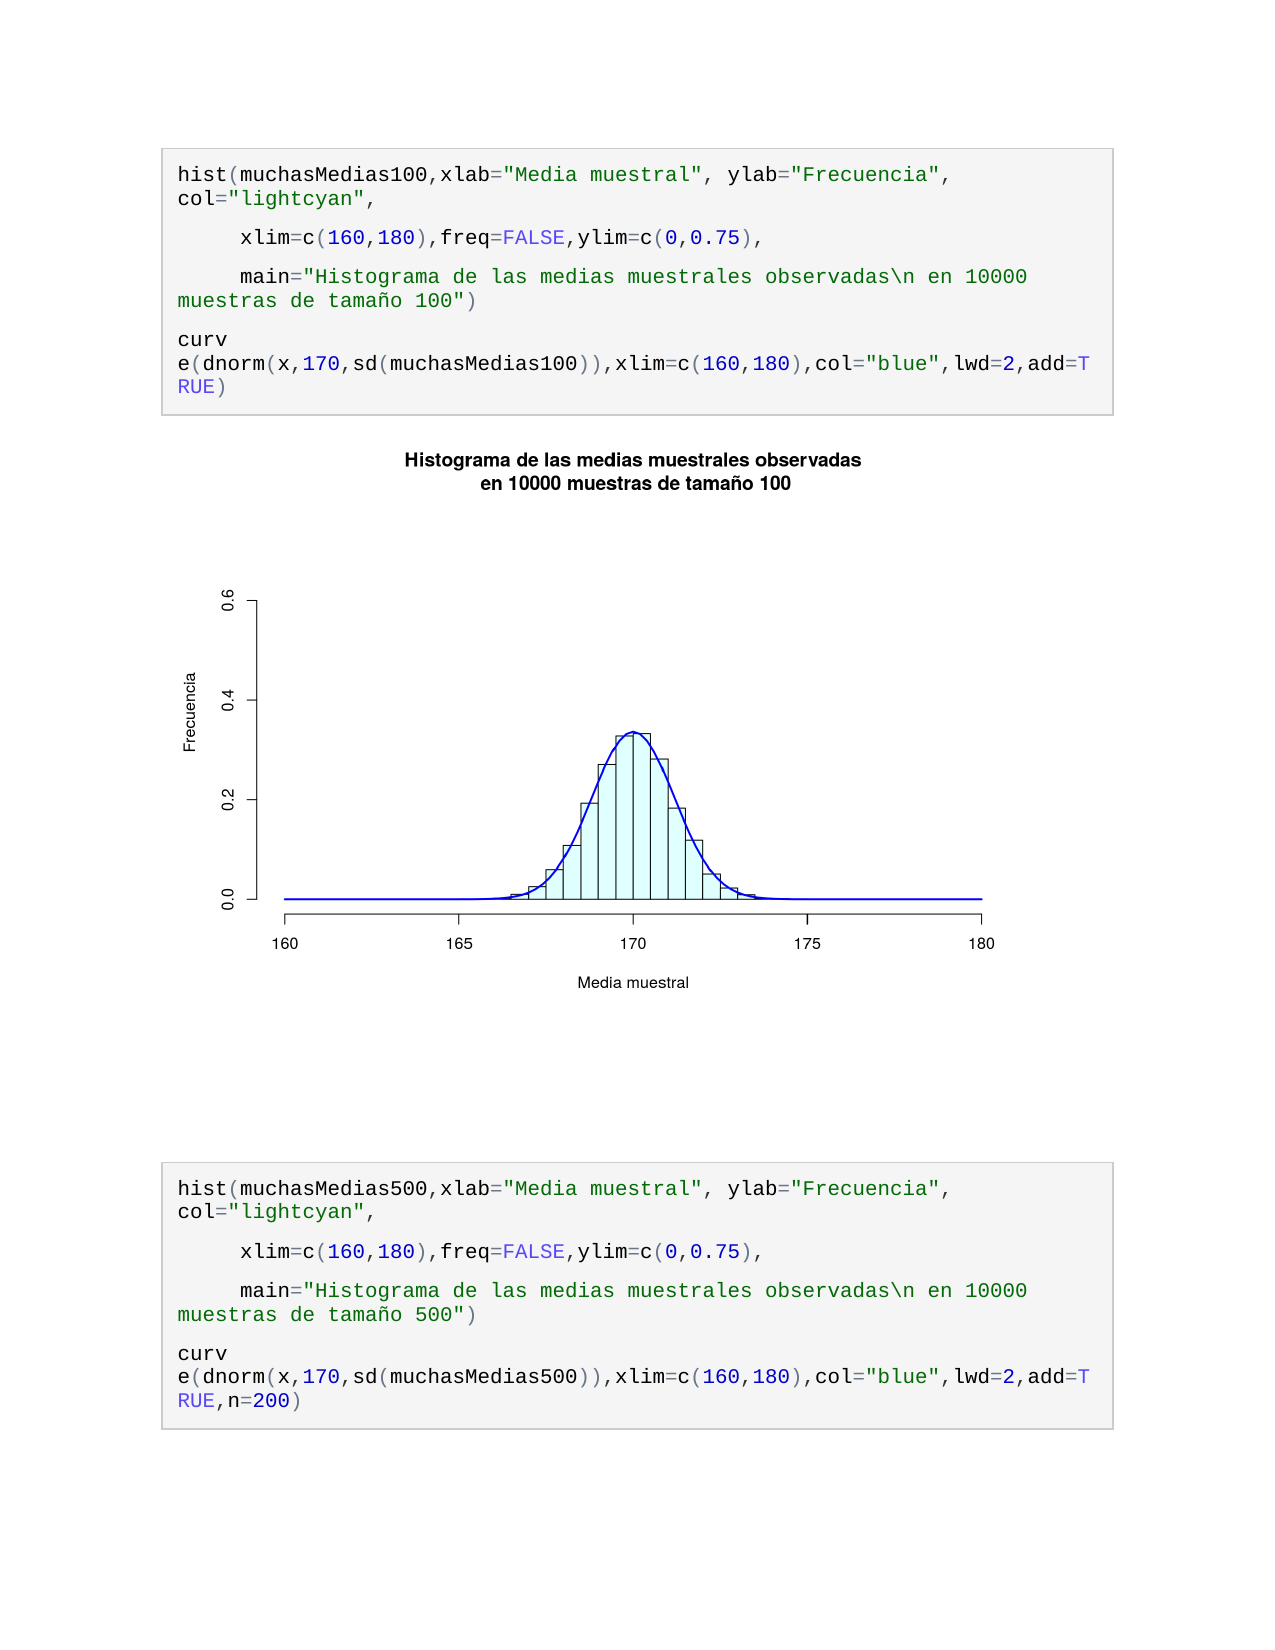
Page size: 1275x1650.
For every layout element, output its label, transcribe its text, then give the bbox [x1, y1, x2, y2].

text hist(muchasMedias100,xlab="Media muestral", ylab="Frecuencia", col="lightcyan", [163, 149, 1112, 211]
text main="Histograma de las medias muestrales observadas\n en 10000 muestras de tamaño 100") [163, 250, 1112, 313]
picture [177, 431, 1049, 1013]
text curve(dnorm(x,170,sd(muchasMedias100)),xlim=c(160,180),col="blue",lwd=2,add=TRUE) [163, 313, 1112, 414]
text main="Histograma de las medias muestrales observadas\n en 10000 muestras de tamaño 500") [163, 1264, 1112, 1327]
text curve(dnorm(x,170,sd(muchasMedias500)),xlim=c(160,180),col="blue",lwd=2,add=TRUE,n=200) [163, 1327, 1112, 1428]
text xlim=c(160,180),freq=FALSE,ylim=c(0,0.75), [163, 211, 1112, 250]
text xlim=c(160,180),freq=FALSE,ylim=c(0,0.75), [163, 1224, 1112, 1264]
text hist(muchasMedias500,xlab="Media muestral", ylab="Frecuencia", col="lightcyan", [163, 1163, 1112, 1224]
